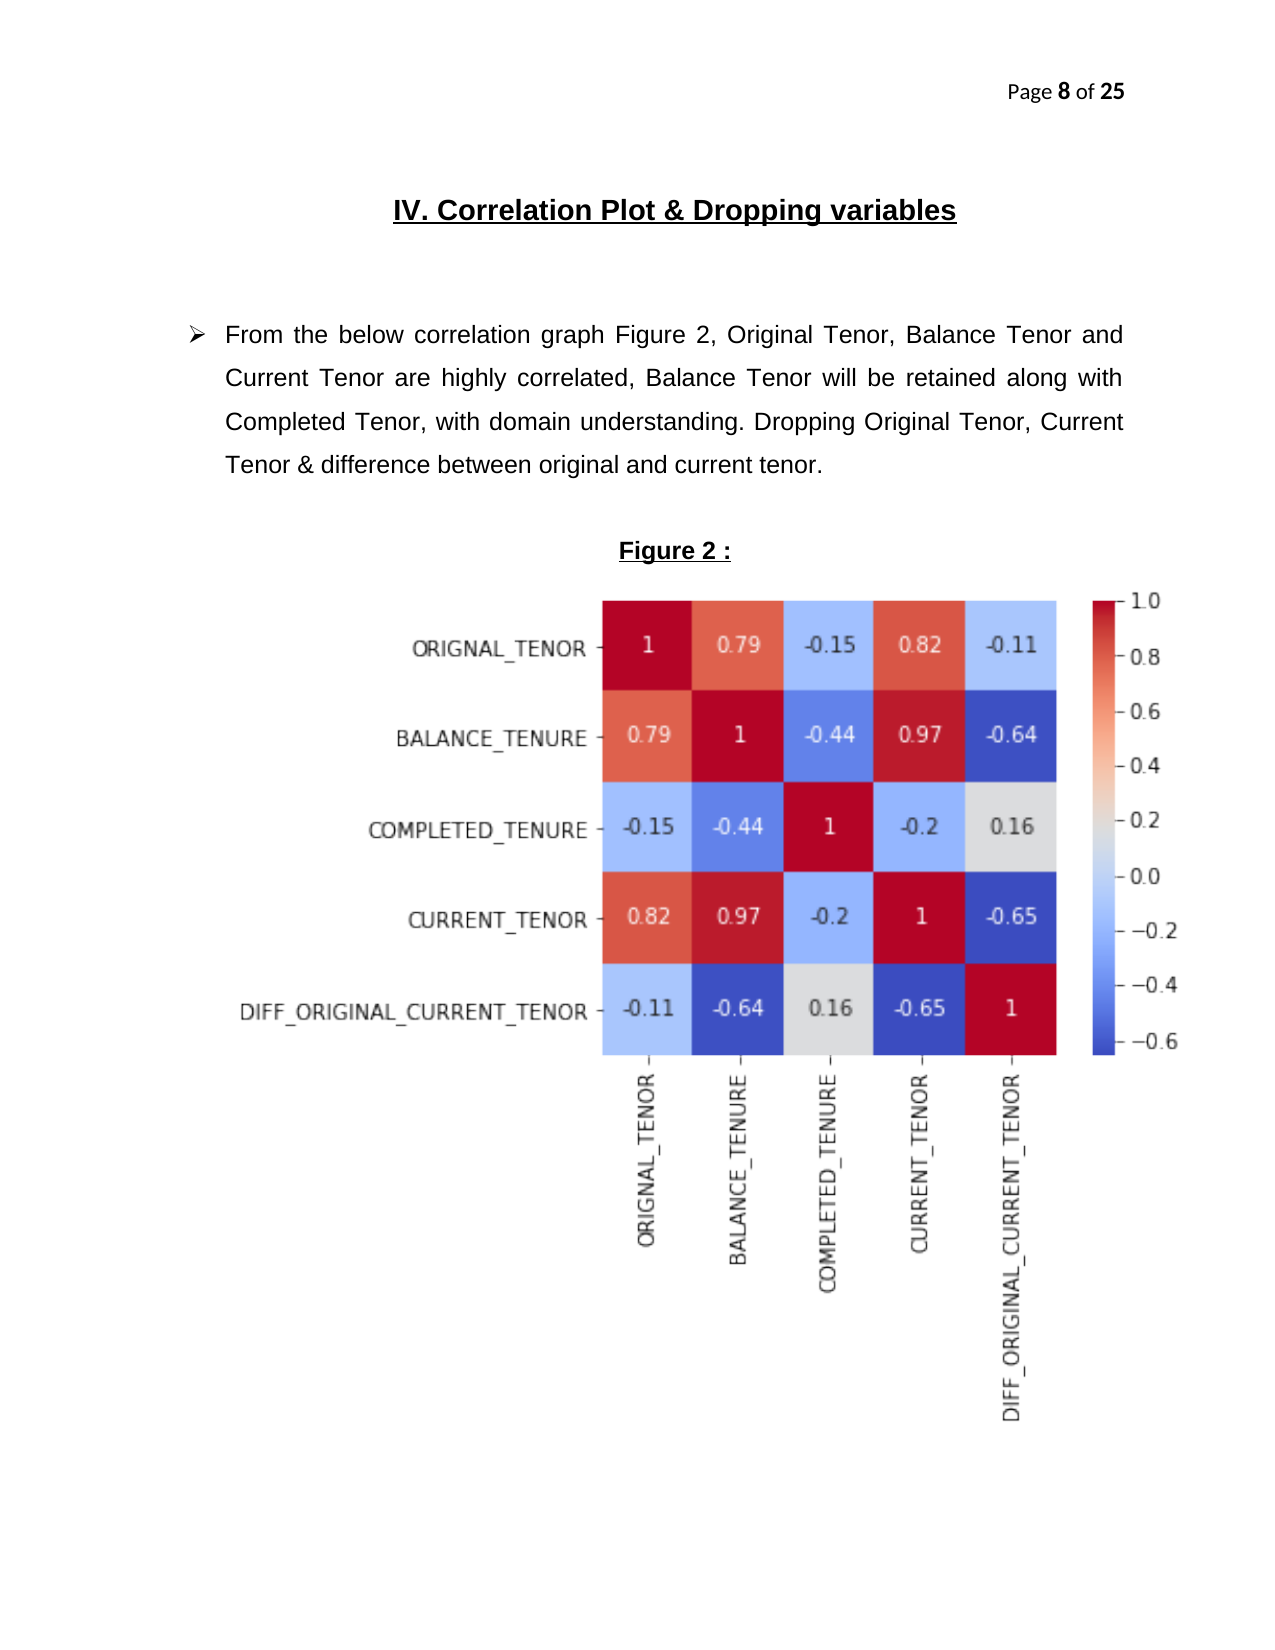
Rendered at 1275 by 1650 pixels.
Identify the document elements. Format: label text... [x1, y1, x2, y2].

list From the below correlation graph Figure 2, Original Tenor, Balance Tenor and Current Tenor are highly correlated, Balance Tenor will be retained along with Completed Tenor, with domain understanding. Dropping Original Tenor, Current Tenor & difference between original and current tenor. [187, 320, 1125, 478]
list IV. Correlation Plot & Dropping variables [225, 193, 1125, 227]
picture [225, 578, 1193, 1434]
list Figure 2 : [225, 536, 1125, 564]
